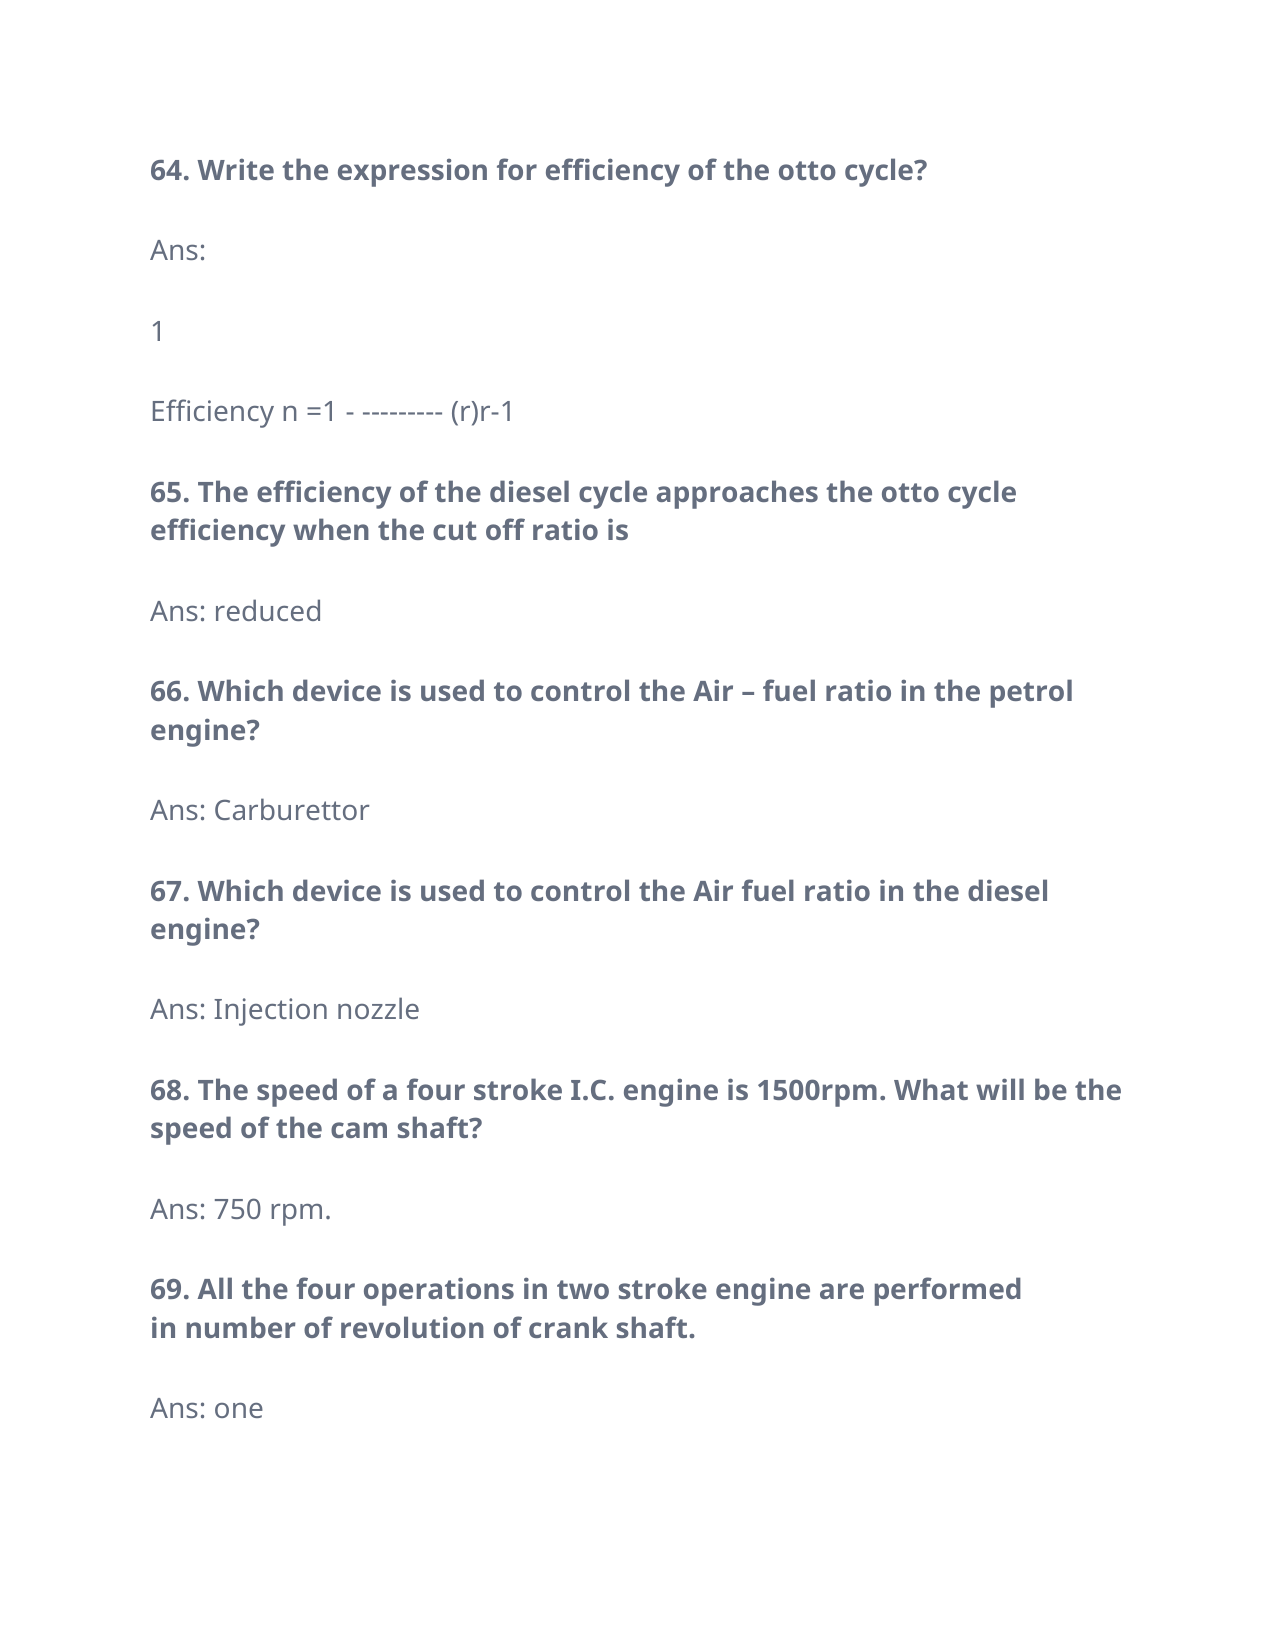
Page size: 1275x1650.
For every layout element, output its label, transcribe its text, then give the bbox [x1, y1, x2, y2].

text 69. All the four operations in two stroke engine are performed in number of revolution of crank shaft. [150, 1269, 1125, 1346]
text Ans: [150, 231, 1125, 269]
text 64. Write the expression for efficiency of the otto cycle? [150, 150, 1125, 188]
text 66. Which device is used to control the Air – fuel ratio in the petrol engine? [150, 671, 1125, 748]
text Ans: Carburettor [150, 790, 1125, 829]
text Efficiency n =1 - --------- (r)r-1 [150, 392, 1125, 430]
text 1 [150, 311, 1125, 349]
text 65. The efficiency of the diesel cycle approaches the otto cycle efficiency when the cut off ratio is [150, 472, 1125, 549]
text 68. The speed of a four stroke I.C. engine is 1500rpm. What will be the speed of the cam shaft? [150, 1070, 1125, 1147]
text Ans: Injection nozzle [150, 990, 1125, 1028]
text Ans: reduced [150, 591, 1125, 629]
text Ans: one [150, 1388, 1125, 1427]
text 67. Which device is used to control the Air fuel ratio in the diesel engine? [150, 871, 1125, 947]
text Ans: 750 rpm. [150, 1189, 1125, 1227]
